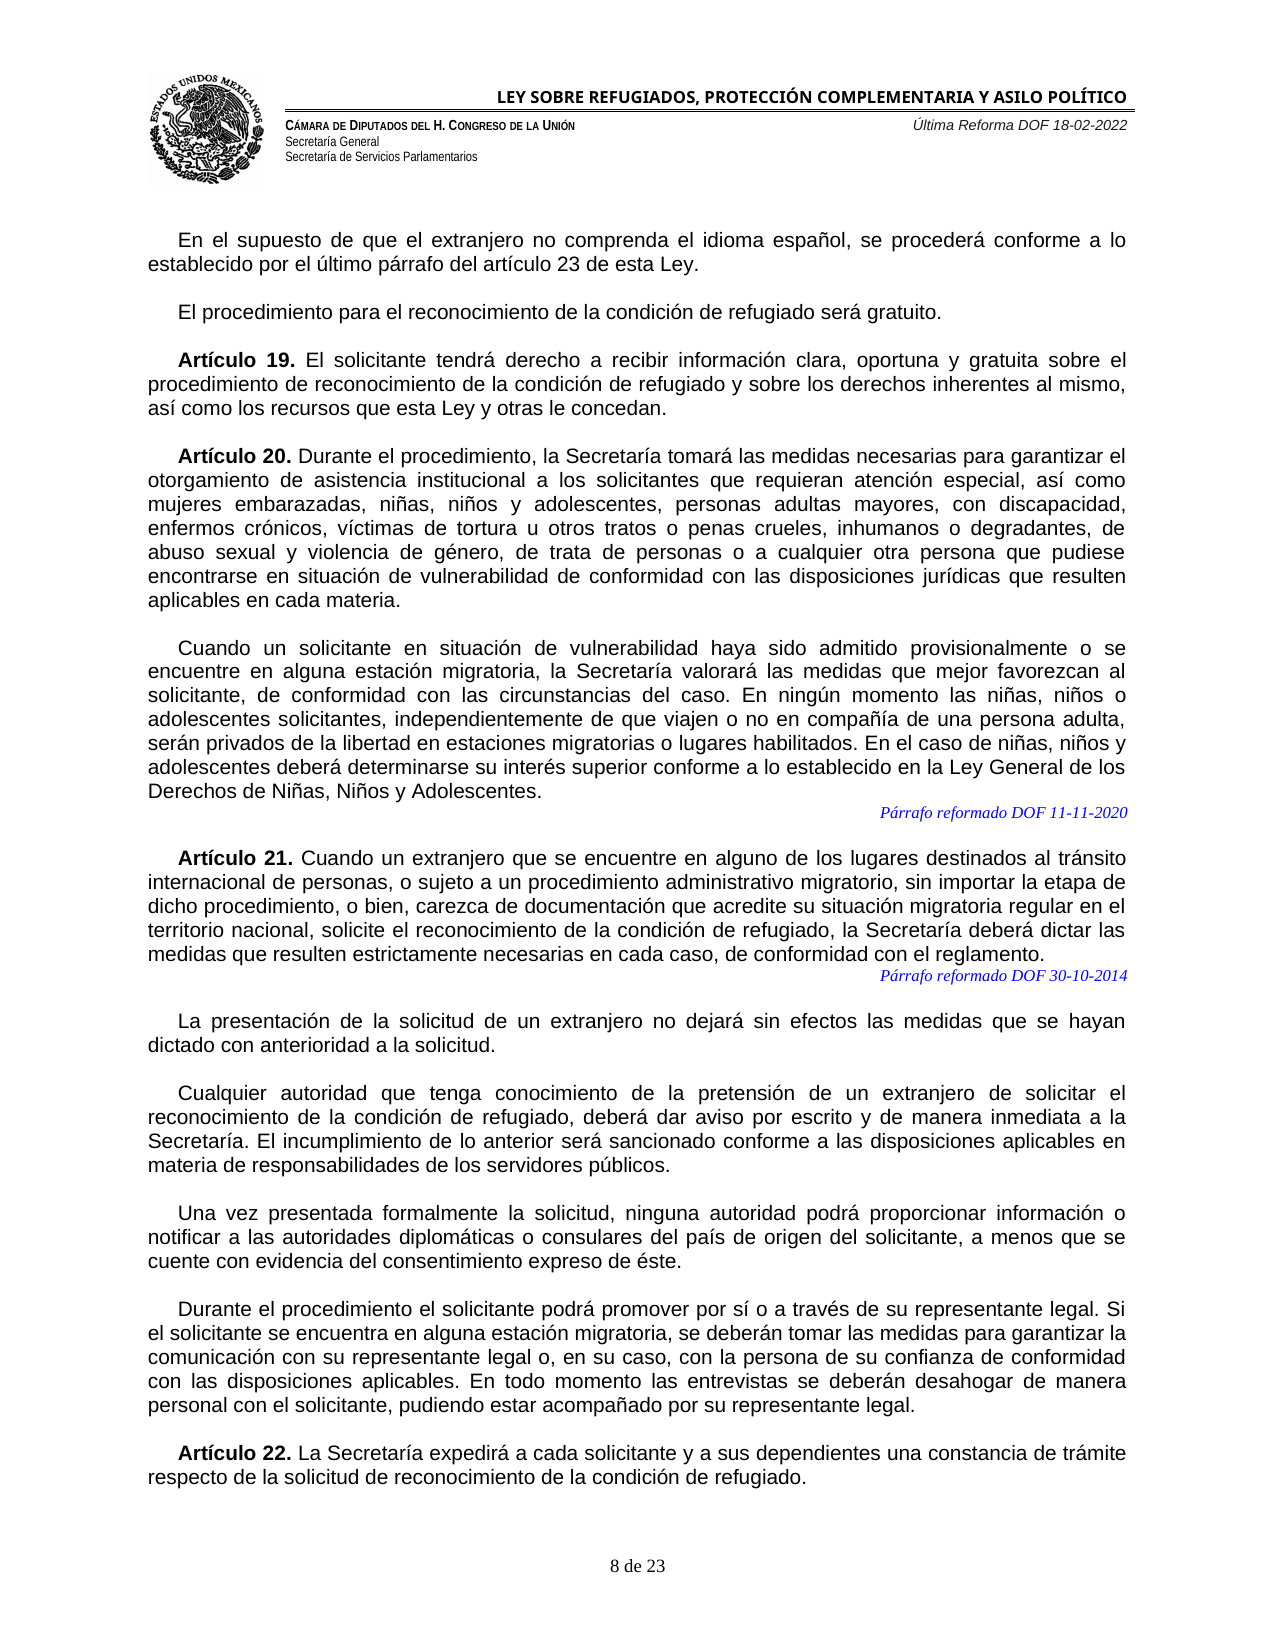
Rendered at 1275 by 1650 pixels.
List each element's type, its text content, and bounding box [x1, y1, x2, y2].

text El procedimiento para el reconocimiento de la condición de refugiado será gratuito. [148, 300, 1127, 324]
text Artículo 20. Durante el procedimiento, la Secretaría tomará las medidas necesarias para garantizar el otorgamiento de asistencia institucional a los solicitantes que requieran atención especial, así como mujeres embarazadas, niñas, niños y adolescentes, personas adultas mayores, con discapacidad, enfermos crónicos, víctimas de tortura u otros tratos o penas crueles, inhumanos o degradantes, de abuso sexual y violencia de género, de trata de personas o a cualquier otra persona que pudiese encontrarse en situación de vulnerabilidad de conformidad con las disposiciones jurídicas que resulten aplicables en cada materia. [148, 444, 1127, 611]
text La presentación de la solicitud de un extranjero no dejará sin efectos las medidas que se hayan dictado con anterioridad a la solicitud. [148, 1009, 1127, 1057]
text Párrafo reformado DOF 11-11-2020 [148, 803, 1127, 822]
text Cuando un solicitante en situación de vulnerabilidad haya sido admitido provisionalmente o se encuentre en alguna estación migratoria, la Secretaría valorará las medidas que mejor favorezcan al solicitante, de conformidad con las circunstancias del caso. En ningún momento las niñas, niños o adolescentes solicitantes, independientemente de que viajen o no en compañía de una persona adulta, serán privados de la libertad en estaciones migratorias o lugares habilitados. En el caso de niñas, niños y adolescentes deberá determinarse su interés superior conforme a lo establecido en la Ley General de los Derechos de Niñas, Niños y Adolescentes. [148, 635, 1127, 803]
text Artículo 21. Cuando un extranjero que se encuentre en alguno de los lugares destinados al tránsito internacional de personas, o sujeto a un procedimiento administrativo migratorio, sin importar la etapa de dicho procedimiento, o bien, carezca de documentación que acredite su situación migratoria regular en el territorio nacional, solicite el reconocimiento de la condición de refugiado, la Secretaría deberá dictar las medidas que resulten estrictamente necesarias en cada caso, de conformidad con el reglamento. [148, 846, 1127, 966]
text Artículo 22. La Secretaría expedirá a cada solicitante y a sus dependientes una constancia de trámite respecto de la solicitud de reconocimiento de la condición de refugiado. [148, 1441, 1127, 1488]
text Durante el procedimiento el solicitante podrá promover por sí o a través de su representante legal. Si el solicitante se encuentra en alguna estación migratoria, se deberán tomar las medidas para garantizar la comunicación con su representante legal o, en su caso, con la persona de su confianza de conformidad con las disposiciones aplicables. En todo momento las entrevistas se deberán desahogar de manera personal con el solicitante, pudiendo estar acompañado por su representante legal. [148, 1297, 1127, 1417]
text Párrafo reformado DOF 30-10-2014 [148, 966, 1127, 985]
text Artículo 19. El solicitante tendrá derecho a recibir información clara, oportuna y gratuita sobre el procedimiento de reconocimiento de la condición de refugiado y sobre los derechos inherentes al mismo, así como los recursos que esta Ley y otras le concedan. [148, 348, 1127, 420]
text En el supuesto de que el extranjero no comprenda el idioma español, se procederá conforme a lo establecido por el último párrafo del artículo 23 de esta Ley. [148, 228, 1127, 276]
text Una vez presentada formalmente la solicitud, ninguna autoridad podrá proporcionar información o notificar a las autoridades diplomáticas o consulares del país de origen del solicitante, a menos que se cuente con evidencia del consentimiento expreso de éste. [148, 1201, 1127, 1273]
text Cualquier autoridad que tenga conocimiento de la pretensión de un extranjero de solicitar el reconocimiento de la condición de refugiado, deberá dar aviso por escrito y de manera inmediata a la Secretaría. El incumplimiento de lo anterior será sancionado conforme a las disposiciones aplicables en materia de responsabilidades de los servidores públicos. [148, 1081, 1127, 1177]
